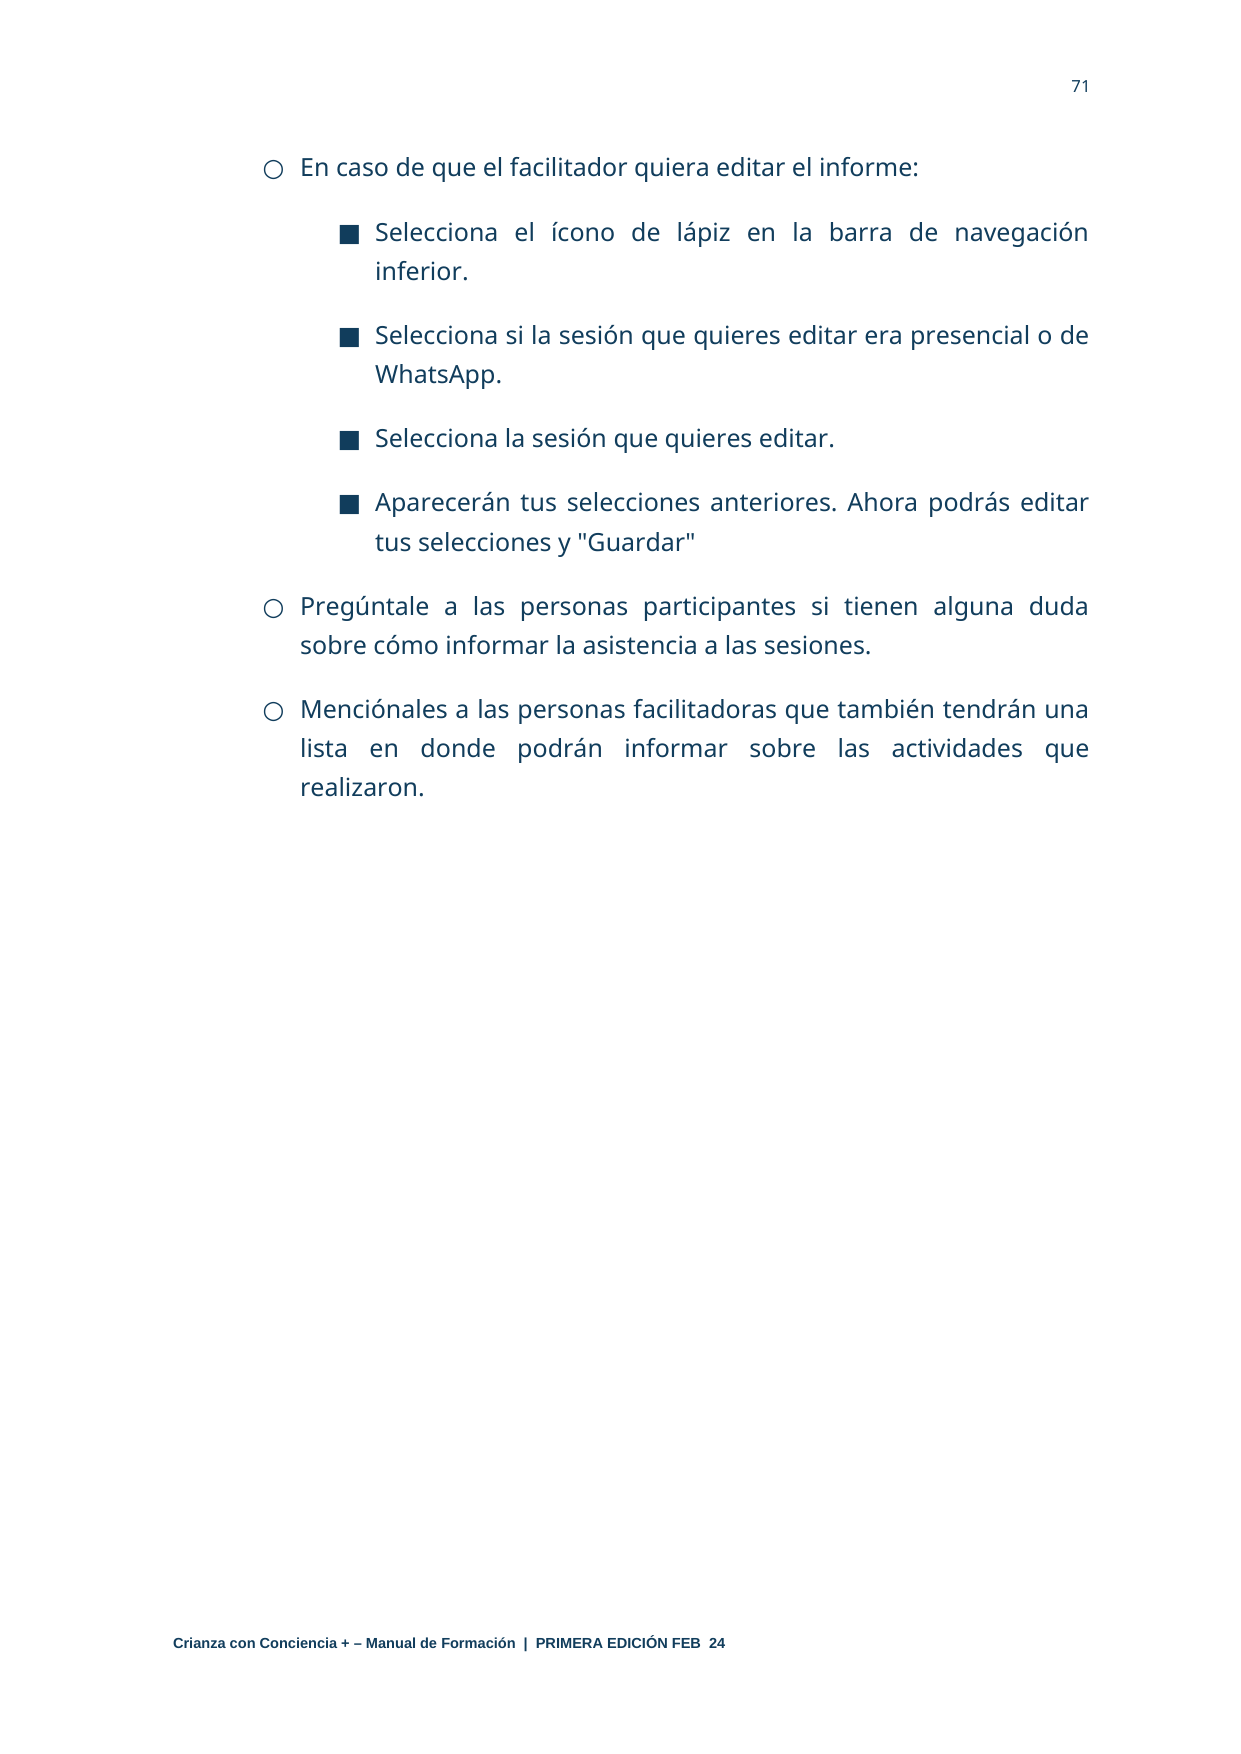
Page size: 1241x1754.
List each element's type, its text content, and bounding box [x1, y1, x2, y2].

list Menciónales a las personas facilitadoras que también tendrán una lista en donde podrán informar sobre las actividades que realizaron. [262, 692, 1090, 804]
list En caso de que el facilitador quiera editar el informe: [262, 150, 1090, 184]
list Selecciona si la sesión que quieres editar era presencial o de WhatsApp. [337, 317, 1090, 391]
list Aparecerán tus selecciones anteriores. Ahora podrás editar tus selecciones y "Guardar" [337, 485, 1090, 558]
list Selecciona el ícono de lápiz en la barra de navegación inferior. [337, 214, 1090, 287]
list Selecciona la sesión que quieres editar. [337, 421, 1090, 455]
list Pregúntale a las personas participantes si tienen alguna duda sobre cómo informar la asistencia a las sesiones. [262, 588, 1090, 662]
